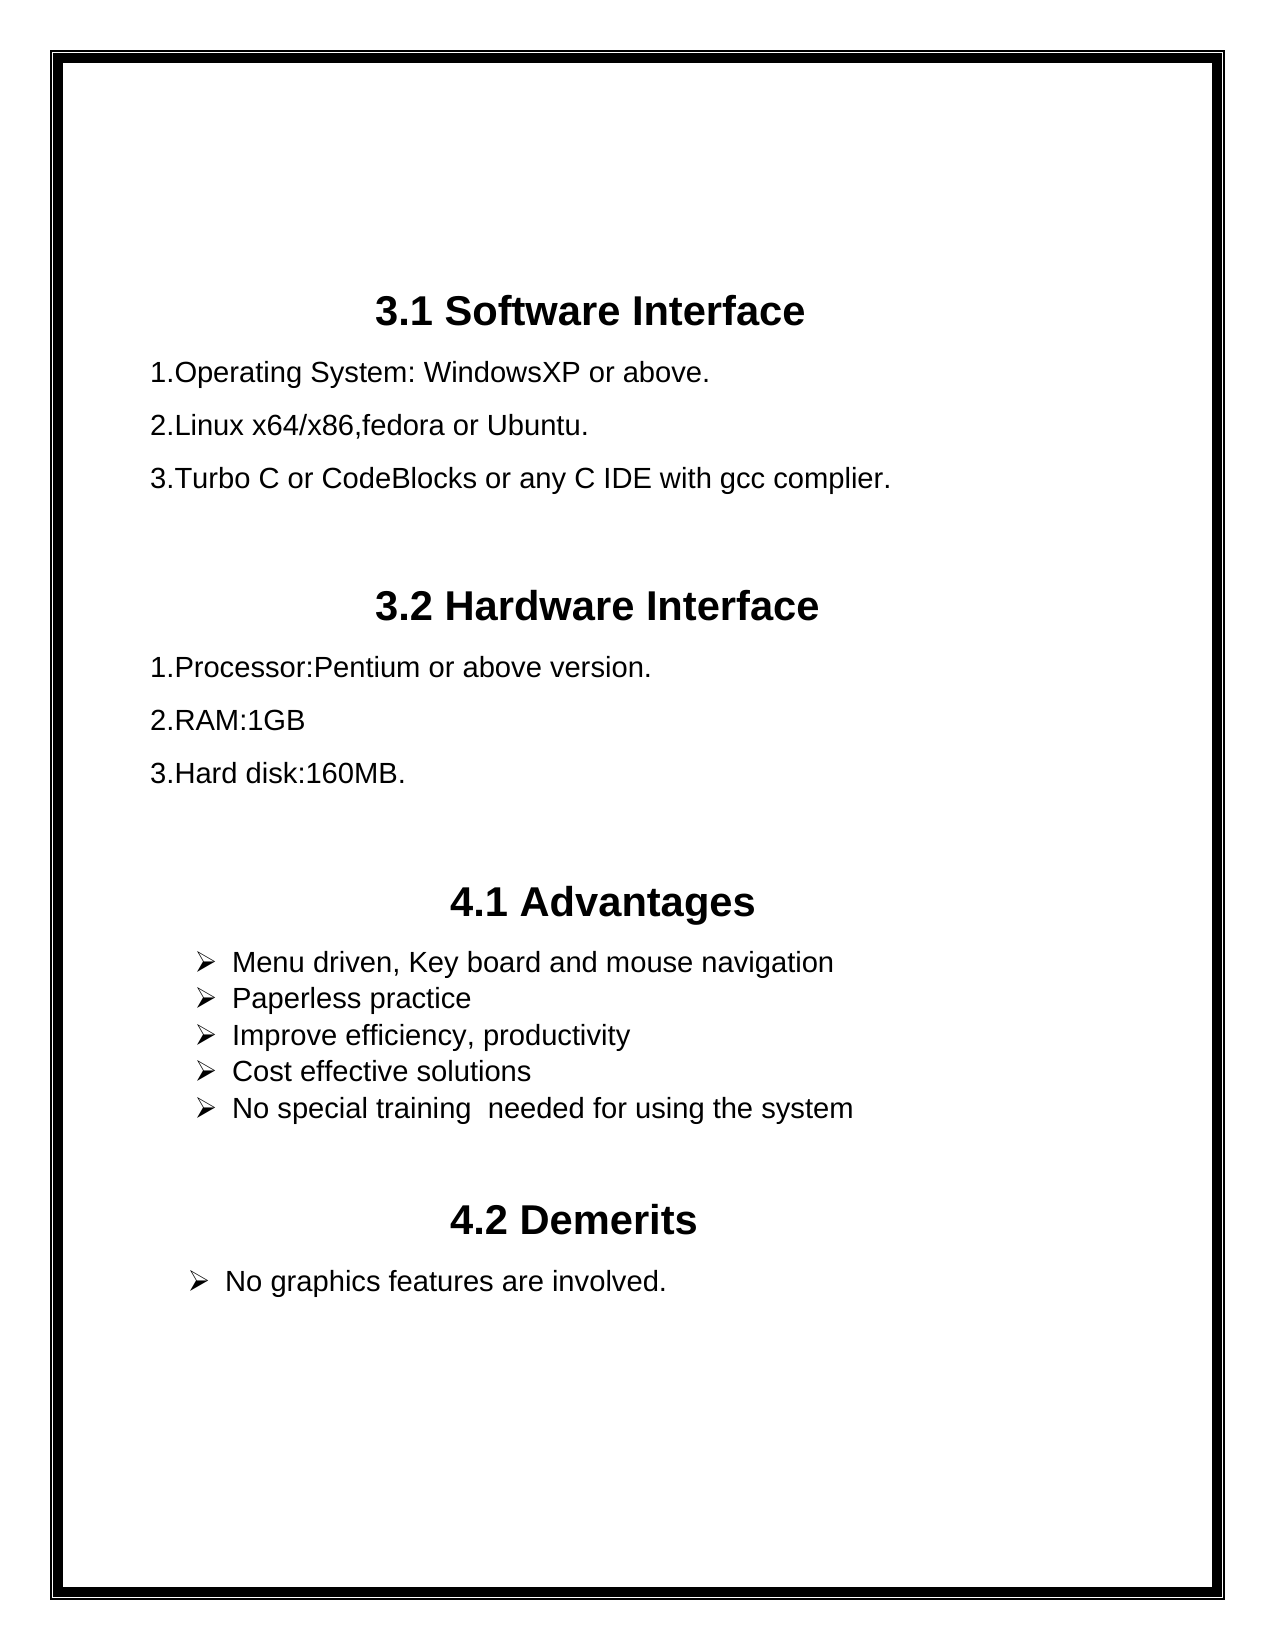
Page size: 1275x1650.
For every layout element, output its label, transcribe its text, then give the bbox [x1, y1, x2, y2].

text 3.1 Software Interface [300, 287, 1125, 334]
list No graphics features are involved. [187, 1264, 1125, 1297]
list Paperless practice [194, 982, 1125, 1015]
text 3.2 Hardware Interface [300, 582, 1125, 630]
list No special training needed for using the system [194, 1091, 1125, 1124]
text 2.Linux x64/x86,fedora or Ubuntu. [150, 408, 1125, 441]
list Cost effective solutions [194, 1054, 1125, 1088]
list Improve efficiency, productivity [194, 1018, 1125, 1052]
text 4.1 Advantages [375, 877, 1125, 925]
text 3.Turbo C or CodeBlocks or any C IDE with gcc complier. [150, 461, 1125, 494]
text 1.Processor:Pentium or above version. [150, 650, 1125, 684]
text 1.Operating System: WindowsXP or above. [150, 355, 1125, 388]
text 4.2 Demerits [375, 1195, 1125, 1243]
text 3.Hard disk:160MB. [150, 756, 1125, 789]
list Menu driven, Key board and mouse navigation [194, 945, 1125, 979]
text 2.RAM:1GB [150, 703, 1125, 736]
